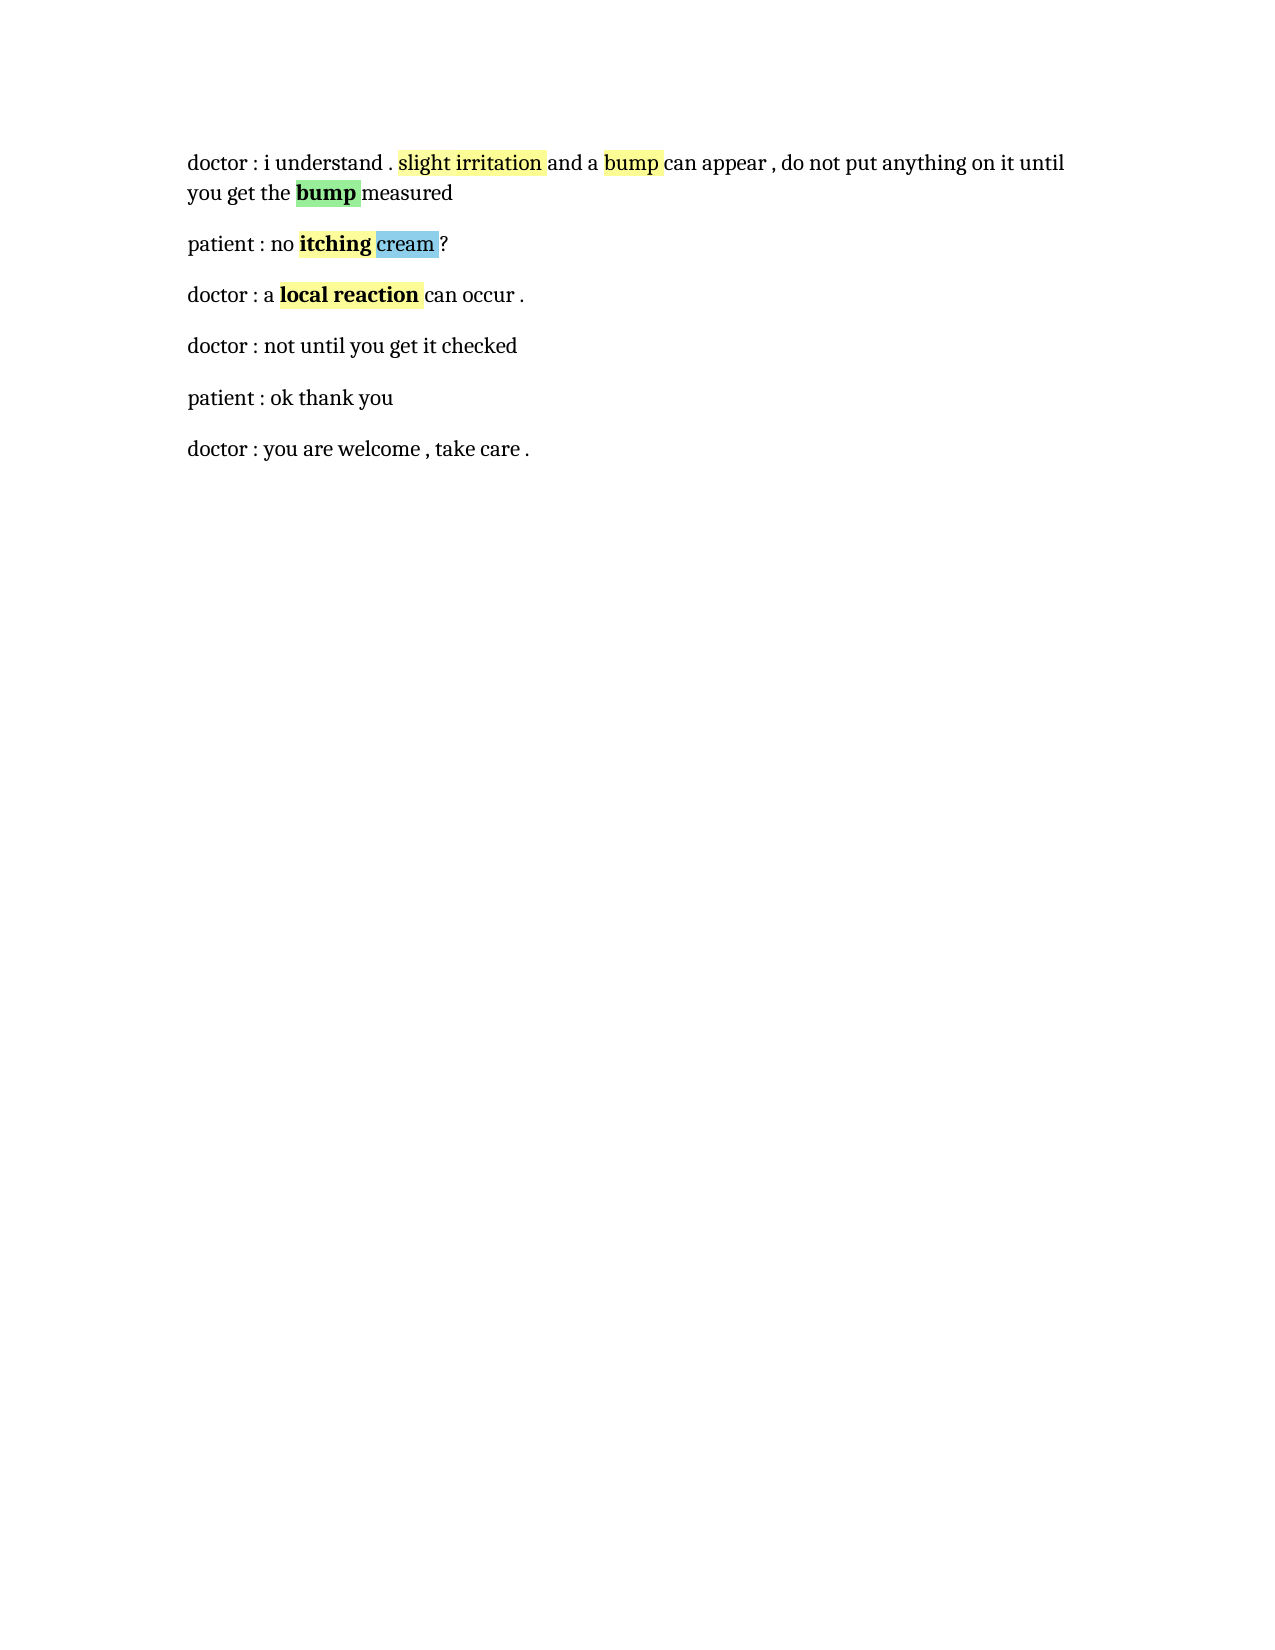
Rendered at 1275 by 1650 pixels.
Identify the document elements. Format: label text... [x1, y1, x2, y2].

text doctor : a local reaction can occur . [187, 282, 280, 309]
text patient : no itching cream ? [187, 231, 299, 258]
text doctor : i understand . slight irritation and a bump can appear , do not put anything on it until you get the bump measured [187, 150, 1087, 207]
text doctor : you are welcome , take care . [187, 435, 1087, 462]
text doctor : not until you get it checked [187, 333, 1087, 360]
text patient : no itching cream ? [439, 231, 1087, 258]
text doctor : a local reaction can occur . [424, 282, 1087, 309]
text patient : ok thank you [187, 384, 1087, 411]
